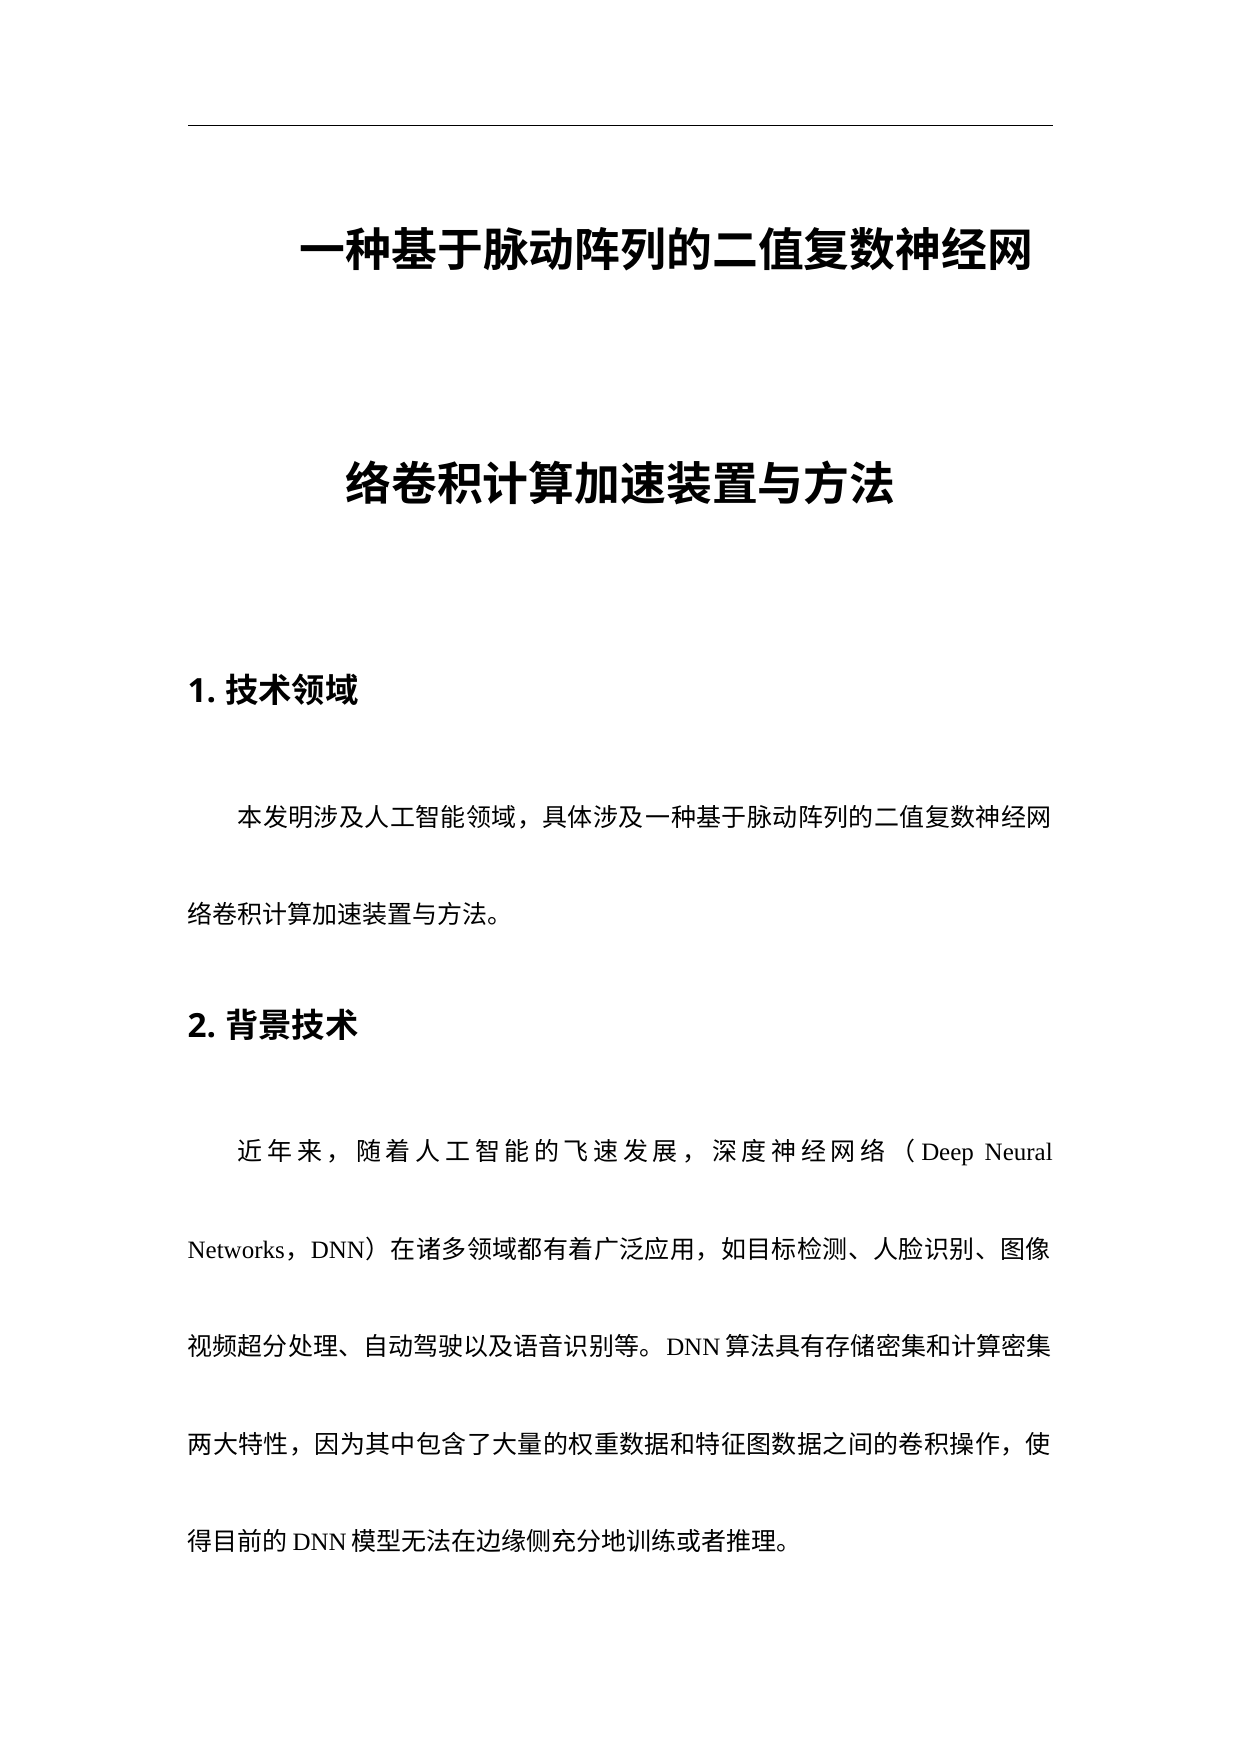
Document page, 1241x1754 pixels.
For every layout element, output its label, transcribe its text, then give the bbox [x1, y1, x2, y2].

text 本发明涉及人工智能领域，具体涉及一种基于脉动阵列的二值复数神经网络卷积计算加速装置与方法。 [187, 783, 1053, 945]
subtitle 一种基于脉动阵列的二值复数神经网络卷积计算加速装置与方法 [187, 197, 1053, 529]
subtitle 技术领域 [187, 656, 1053, 721]
subtitle 背景技术 [187, 991, 1053, 1056]
text 近年来，随着人工智能的飞速发展，深度神经网络（Deep Neural Networks，DNN）在诸多领域都有着广泛应用，如目标检测、人脸识别、图像视频超分处理、自动驾驶以及语音识别等。DNN算法具有存储密集和计算密集两大特性，因为其中包含了大量的权重数据和特征图数据之间的卷积操作，使得目前的DNN模型无法在边缘侧充分地训练或者推理。 [187, 1117, 1053, 1572]
